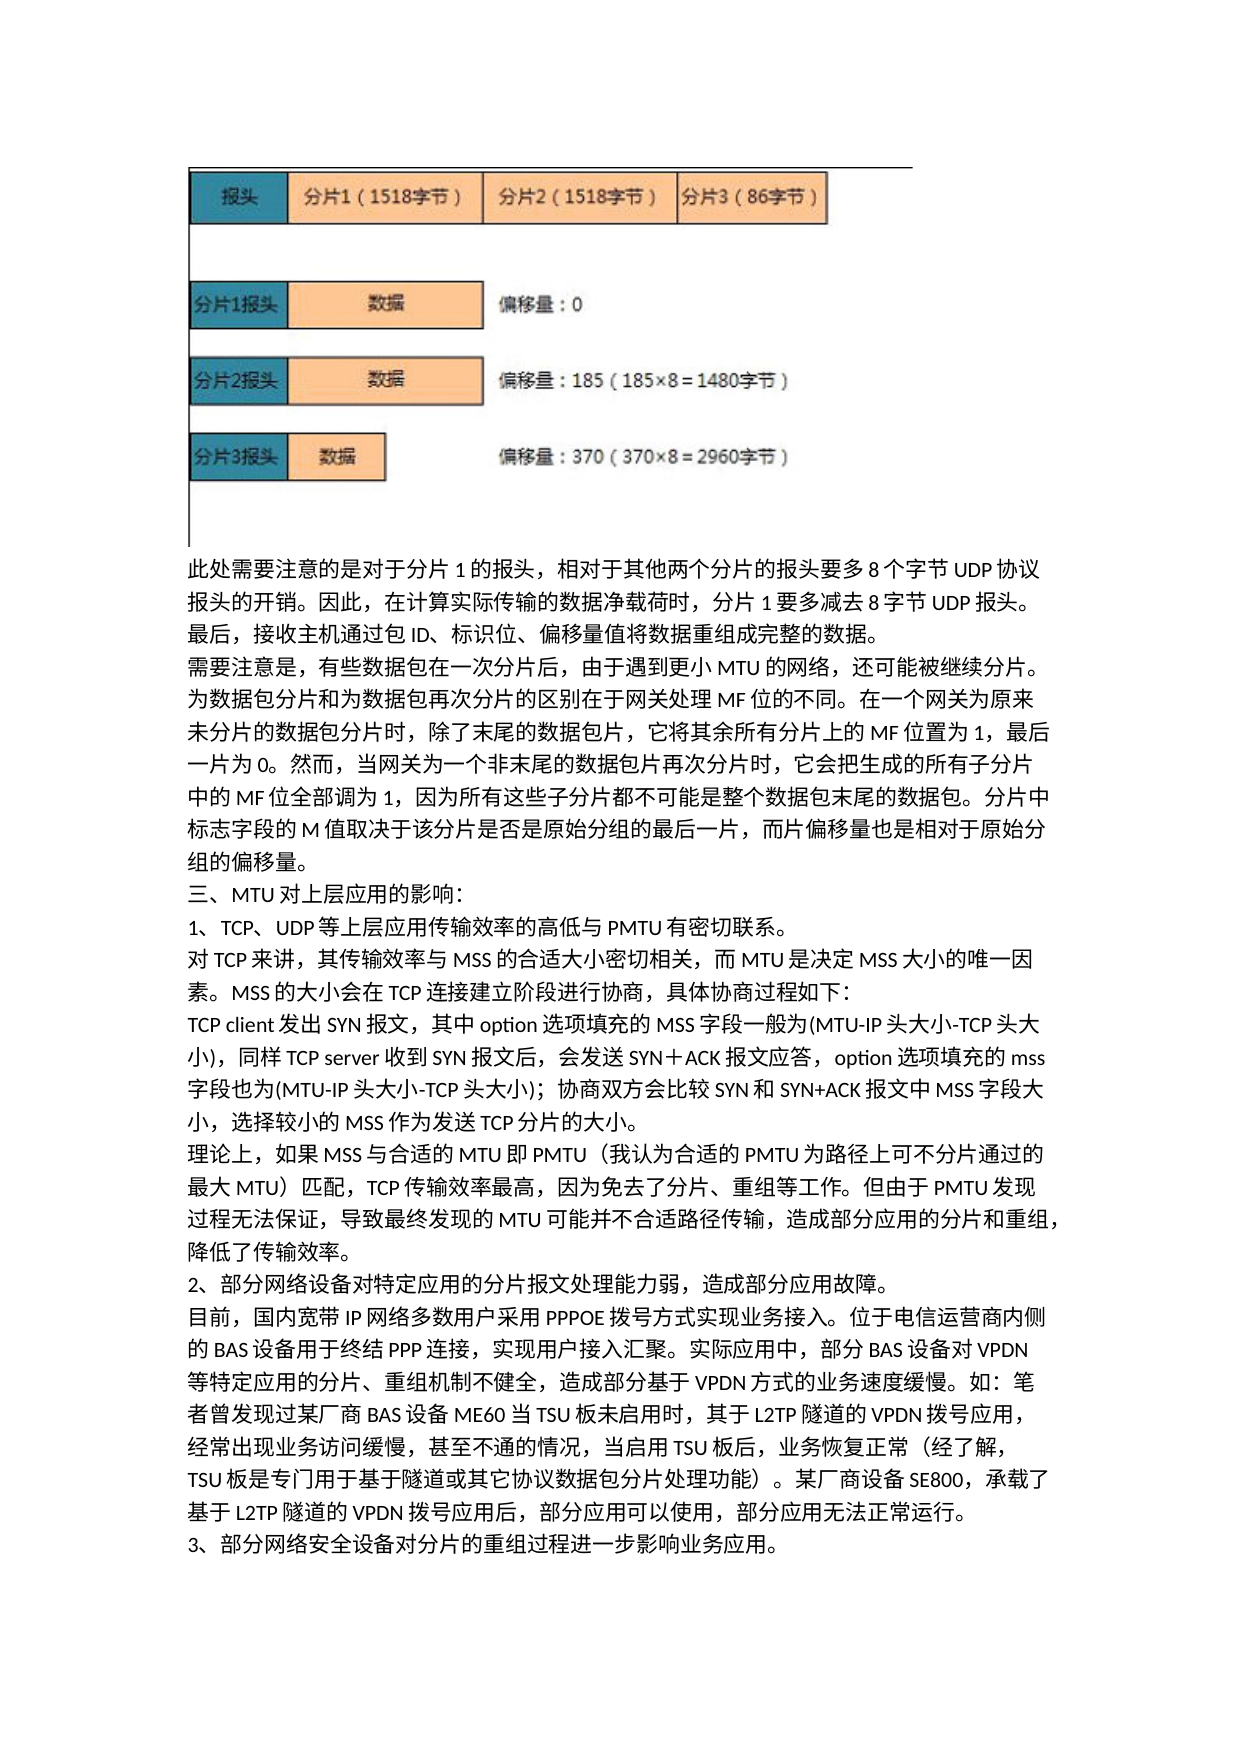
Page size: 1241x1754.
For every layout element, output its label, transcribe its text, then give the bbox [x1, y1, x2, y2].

text 2、部分网络设备对特定应用的分片报文处理能力弱，造成部分应用故障。 [187, 1267, 1053, 1299]
text 此处需要注意的是对于分片1的报头，相对于其他两个分片的报头要多8个字节UDP协议报头的开销。因此，在计算实际传输的数据净载荷时，分片1要多减去8字节UDP报头。最后，接收主机通过包ID、标识位、偏移量值将数据重组成完整的数据。 [187, 552, 1053, 649]
picture [187, 167, 913, 547]
text 3、部分网络安全设备对分片的重组过程进一步影响业务应用。 [187, 1527, 1053, 1559]
text 三、MTU对上层应用的影响： [187, 877, 1053, 909]
text TCP client发出SYN报文，其中option选项填充的MSS字段一般为(MTU-IP头大小-TCP头大小)，同样TCP server收到SYN报文后，会发送SYN＋ACK报文应答，option选项填充的mss字段也为(MTU-IP头大小-TCP头大小)；协商双方会比较SYN和SYN+ACK报文中MSS字段大小，选择较小的MSS作为发送TCP分片的大小。 [187, 1007, 1053, 1137]
text 需要注意是，有些数据包在一次分片后，由于遇到更小MTU的网络，还可能被继续分片。为数据包分片和为数据包再次分片的区别在于网关处理MF位的不同。在一个网关为原来未分片的数据包分片时，除了末尾的数据包片，它将其余所有分片上的MF位置为1，最后一片为0。然而，当网关为一个非末尾的数据包片再次分片时，它会把生成的所有子分片中的MF位全部调为1，因为所有这些子分片都不可能是整个数据包末尾的数据包。分片中标志字段的M值取决于该分片是否是原始分组的最后一片，而片偏移量也是相对于原始分组的偏移量。 [187, 649, 1053, 877]
text 1、TCP、UDP等上层应用传输效率的高低与PMTU有密切联系。 [187, 909, 1053, 942]
text 目前，国内宽带IP网络多数用户采用PPPOE拨号方式实现业务接入。位于电信运营商内侧的BAS设备用于终结PPP连接，实现用户接入汇聚。实际应用中，部分BAS设备对VPDN等特定应用的分片、重组机制不健全，造成部分基于VPDN方式的业务速度缓慢。如：笔者曾发现过某厂商BAS设备ME60当TSU板未启用时，其于L2TP隧道的VPDN拨号应用，经常出现业务访问缓慢，甚至不通的情况，当启用TSU板后，业务恢复正常（经了解，TSU板是专门用于基于隧道或其它协议数据包分片处理功能）。某厂商设备SE800，承载了基于L2TP隧道的VPDN拨号应用后，部分应用可以使用，部分应用无法正常运行。 [187, 1299, 1053, 1527]
text 对TCP来讲，其传输效率与MSS的合适大小密切相关，而MTU是决定MSS大小的唯一因素。MSS的大小会在TCP连接建立阶段进行协商，具体协商过程如下： [187, 942, 1053, 1007]
text 理论上，如果MSS与合适的MTU即PMTU（我认为合适的PMTU为路径上可不分片通过的最大MTU）匹配，TCP传输效率最高，因为免去了分片、重组等工作。但由于PMTU发现过程无法保证，导致最终发现的MTU可能并不合适路径传输，造成部分应用的分片和重组，降低了传输效率。 [187, 1137, 1053, 1267]
